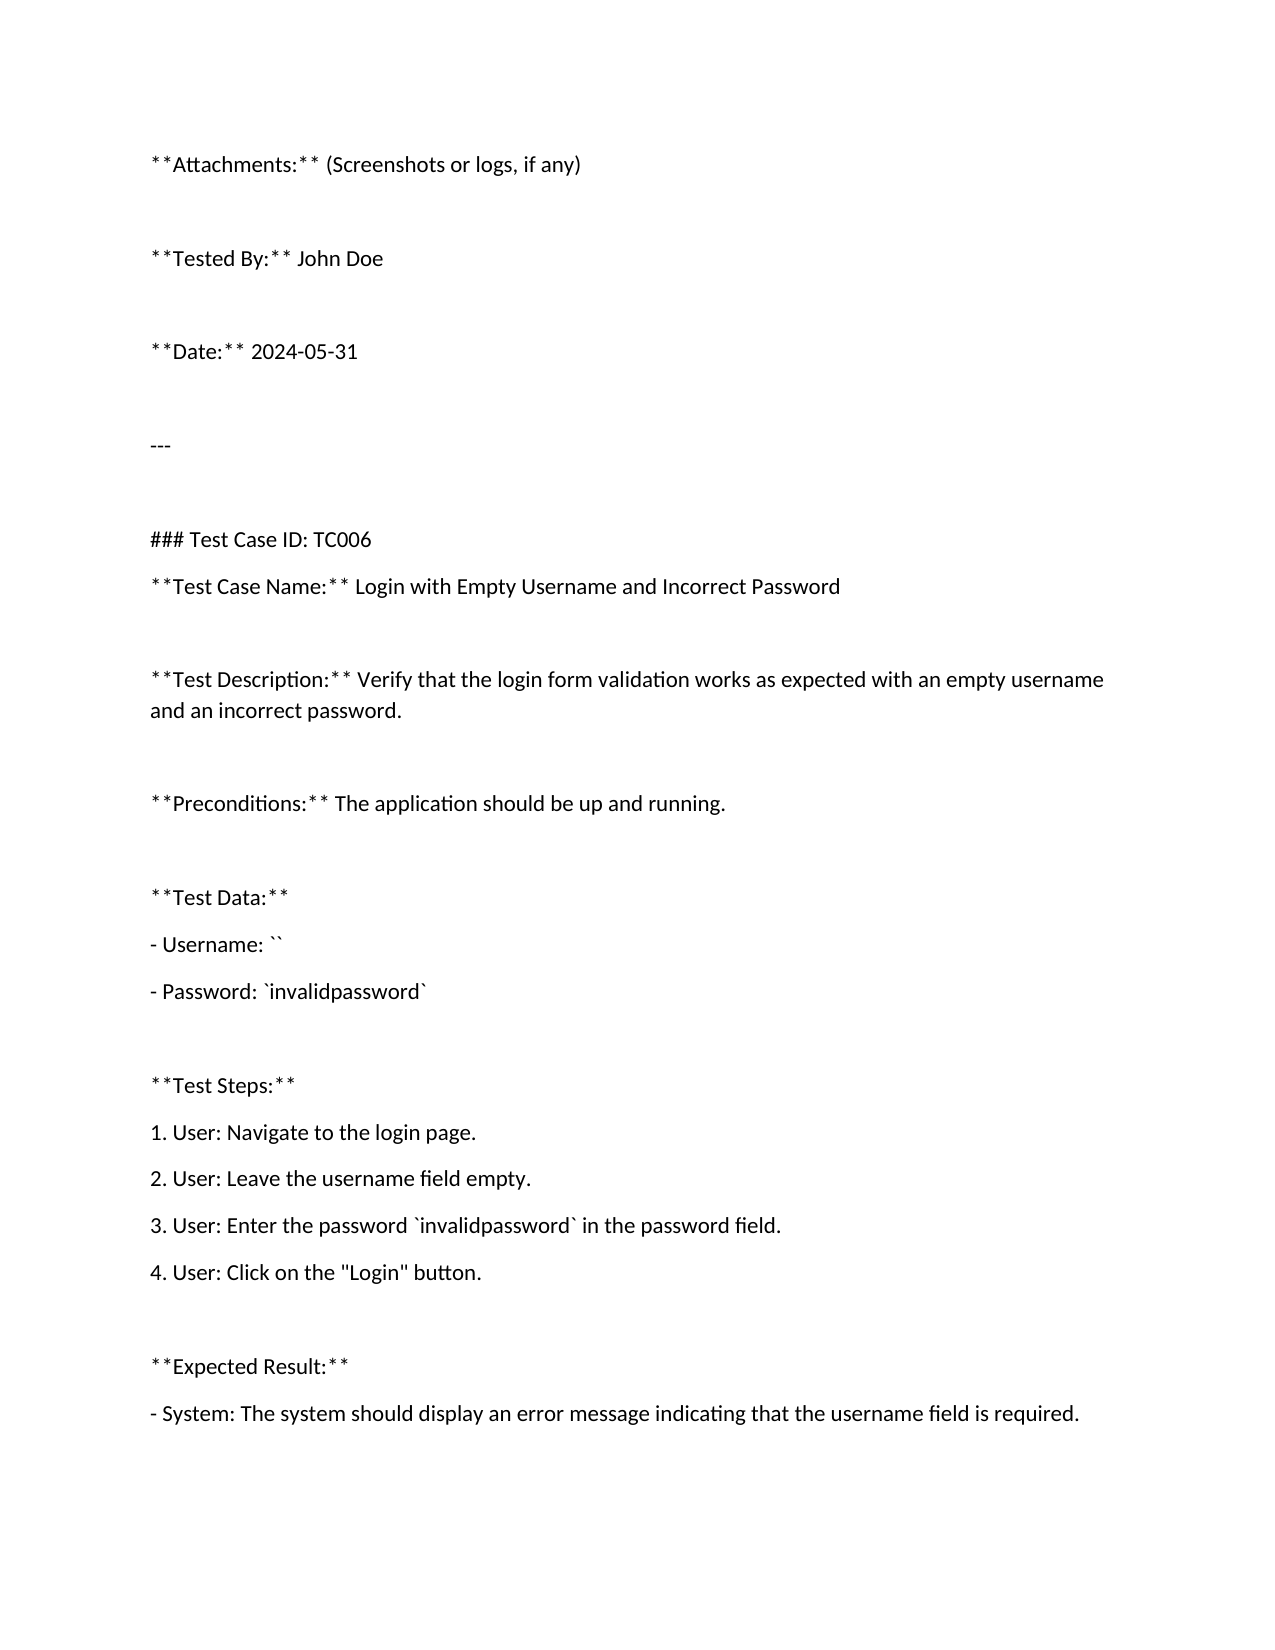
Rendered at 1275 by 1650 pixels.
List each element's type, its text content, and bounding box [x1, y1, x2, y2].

text 1. User: Navigate to the login page. [150, 1118, 1125, 1146]
text ### Test Case ID: TC006 [150, 525, 1125, 553]
text - System: The system should display an error message indicating that the username field is required. [150, 1399, 1125, 1427]
text 4. User: Click on the "Login" button. [150, 1258, 1125, 1286]
text **Tested By:** John Doe [150, 244, 1125, 272]
text --- [150, 431, 1125, 459]
text **Attachments:** (Screenshots or logs, if any) [150, 150, 1125, 178]
text 3. User: Enter the password `invalidpassword` in the password field. [150, 1211, 1125, 1239]
text **Preconditions:** The application should be up and running. [150, 789, 1125, 818]
text **Test Steps:** [150, 1071, 1125, 1099]
text **Test Data:** [150, 883, 1125, 911]
text **Expected Result:** [150, 1352, 1125, 1380]
text - Password: `invalidpassword` [150, 977, 1125, 1005]
text 2. User: Leave the username field empty. [150, 1164, 1125, 1193]
text **Test Description:** Verify that the login form validation works as expected with an empty username and an incorrect password. [150, 666, 1125, 724]
text **Date:** 2024-05-31 [150, 337, 1125, 366]
text - Username: `` [150, 930, 1125, 958]
text **Test Case Name:** Login with Empty Username and Incorrect Password [150, 572, 1125, 600]
